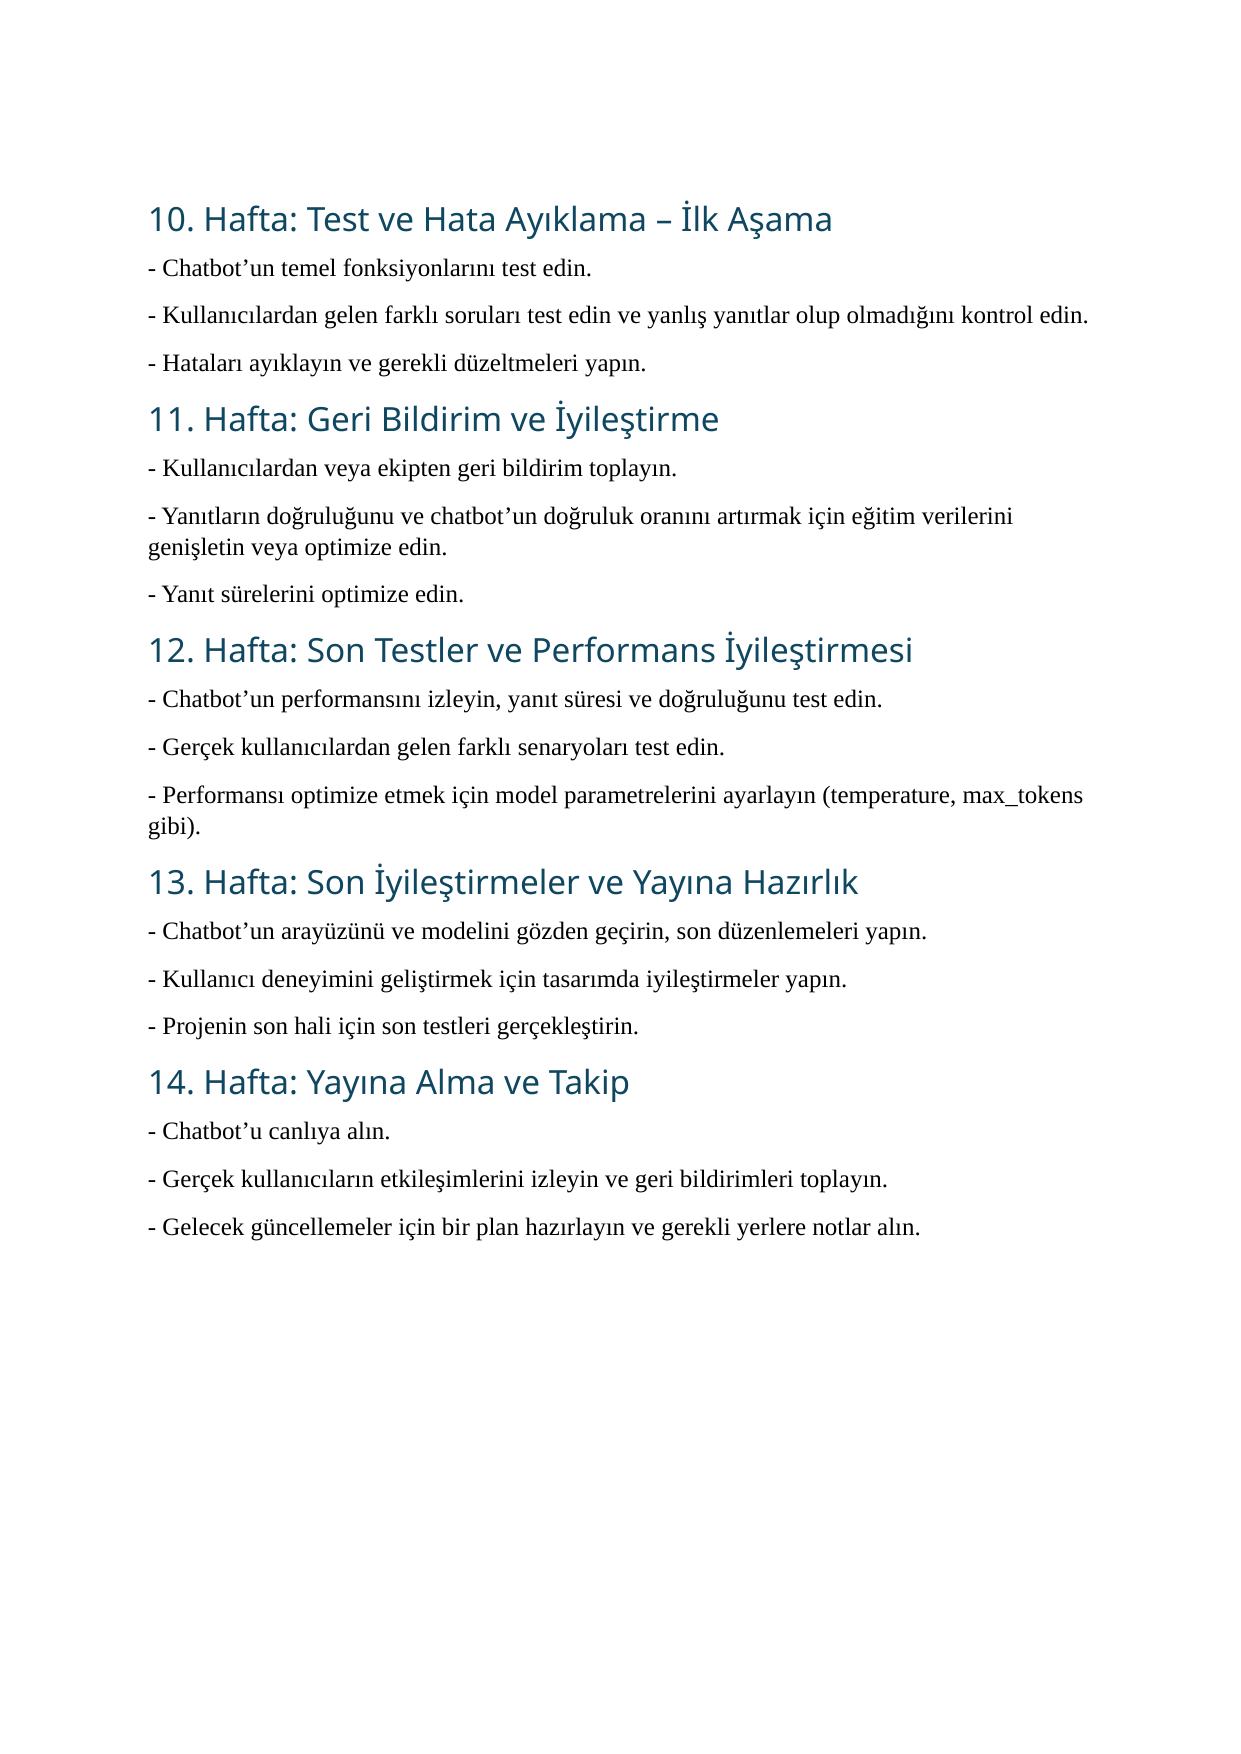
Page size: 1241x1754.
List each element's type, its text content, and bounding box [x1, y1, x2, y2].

text - Yanıtların doğruluğunu ve chatbot’un doğruluk oranını artırmak için eğitim verilerini genişletin veya optimize edin. [148, 501, 1093, 561]
subtitle 14. Hafta: Yayına Alma ve Takip [148, 1059, 1093, 1104]
subtitle 10. Hafta: Test ve Hata Ayıklama – İlk Aşama [148, 195, 1093, 241]
text - Kullanıcılardan gelen farklı soruları test edin ve yanlış yanıtlar olup olmadığını kontrol edin. [148, 300, 1093, 329]
subtitle 12. Hafta: Son Testler ve Performans İyileştirmesi [148, 627, 1093, 673]
text - Gelecek güncellemeler için bir plan hazırlayın ve gerekli yerlere notlar alın. [148, 1212, 1093, 1241]
text - Performansı optimize etmek için model parametrelerini ayarlayın (temperature, max_tokens gibi). [148, 780, 1093, 840]
text - Projenin son hali için son testleri gerçekleştirin. [148, 1011, 1093, 1040]
text - Gerçek kullanıcılardan gelen farklı senaryoları test edin. [148, 732, 1093, 761]
text - Kullanıcı deneyimini geliştirmek için tasarımda iyileştirmeler yapın. [148, 964, 1093, 992]
subtitle 11. Hafta: Geri Bildirim ve İyileştirme [148, 396, 1093, 441]
text - Hataları ayıklayın ve gerekli düzeltmeleri yapın. [148, 348, 1093, 377]
text - Chatbot’un arayüzünü ve modelini gözden geçirin, son düzenlemeleri yapın. [148, 916, 1093, 945]
subtitle 13. Hafta: Son İyileştirmeler ve Yayına Hazırlık [148, 859, 1093, 904]
text - Kullanıcılardan veya ekipten geri bildirim toplayın. [148, 453, 1093, 482]
text - Gerçek kullanıcıların etkileşimlerini izleyin ve geri bildirimleri toplayın. [148, 1164, 1093, 1193]
text - Chatbot’un performansını izleyin, yanıt süresi ve doğruluğunu test edin. [148, 684, 1093, 713]
text - Chatbot’un temel fonksiyonlarını test edin. [148, 253, 1093, 281]
text - Chatbot’u canlıya alın. [148, 1116, 1093, 1145]
text - Yanıt sürelerini optimize edin. [148, 579, 1093, 608]
